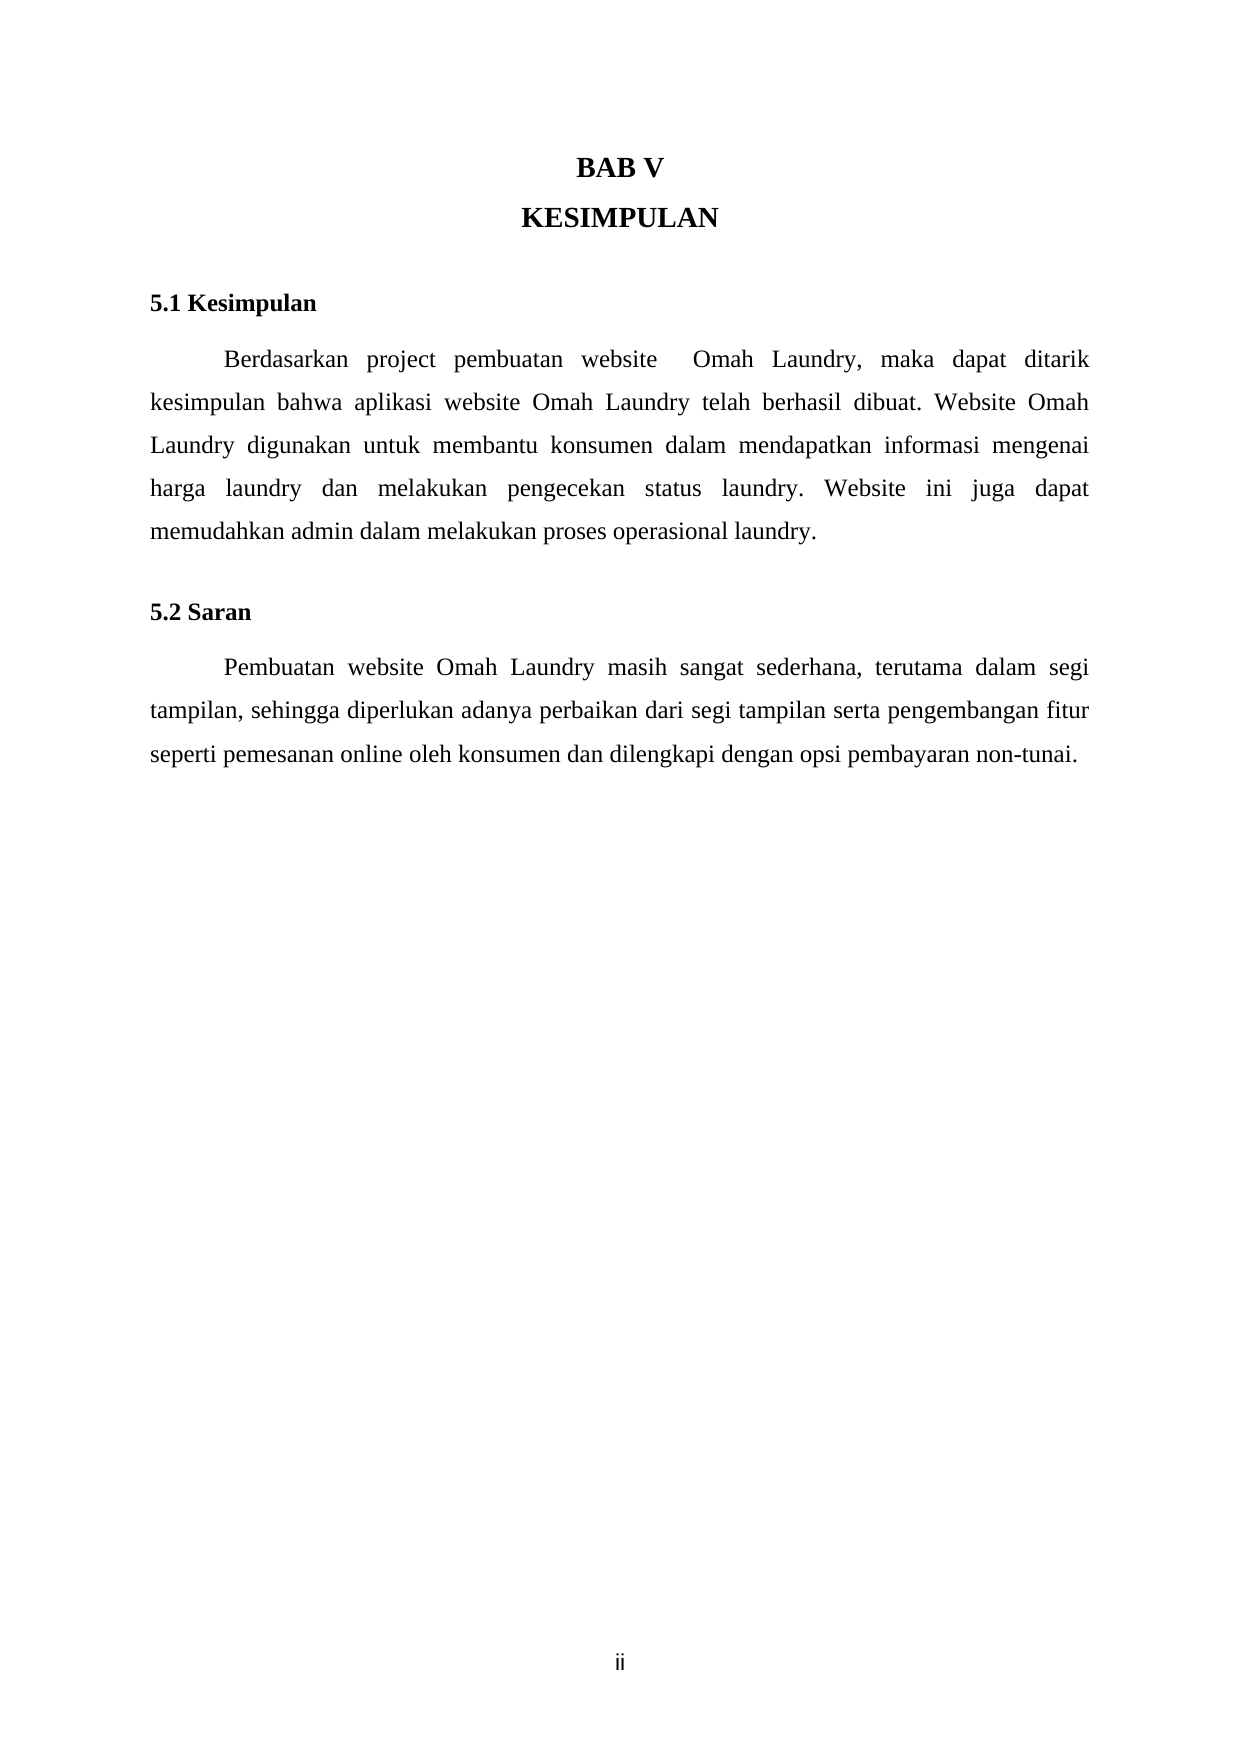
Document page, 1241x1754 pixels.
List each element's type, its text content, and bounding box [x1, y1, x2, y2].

subtitle BAB V KESIMPULAN [150, 150, 1090, 234]
subtitle 5.2 Saran [150, 597, 1090, 626]
text Pembuatan website Omah Laundry masih sangat sederhana, terutama dalam segi tampilan, sehingga diperlukan adanya perbaikan dari segi tampilan serta pengembangan fitur seperti pemesanan online oleh konsumen dan dilengkapi dengan opsi pembayaran non-tunai. [150, 652, 1090, 767]
subtitle 5.1 Kesimpulan [150, 288, 1090, 317]
text Berdasarkan project pembuatan website Omah Laundry, maka dapat ditarik kesimpulan bahwa aplikasi website Omah Laundry telah berhasil dibuat. Website Omah Laundry digunakan untuk membantu konsumen dalam mendapatkan informasi mengenai harga laundry dan melakukan pengecekan status laundry. Website ini juga dapat memudahkan admin dalam melakukan proses operasional laundry. [150, 344, 1090, 545]
